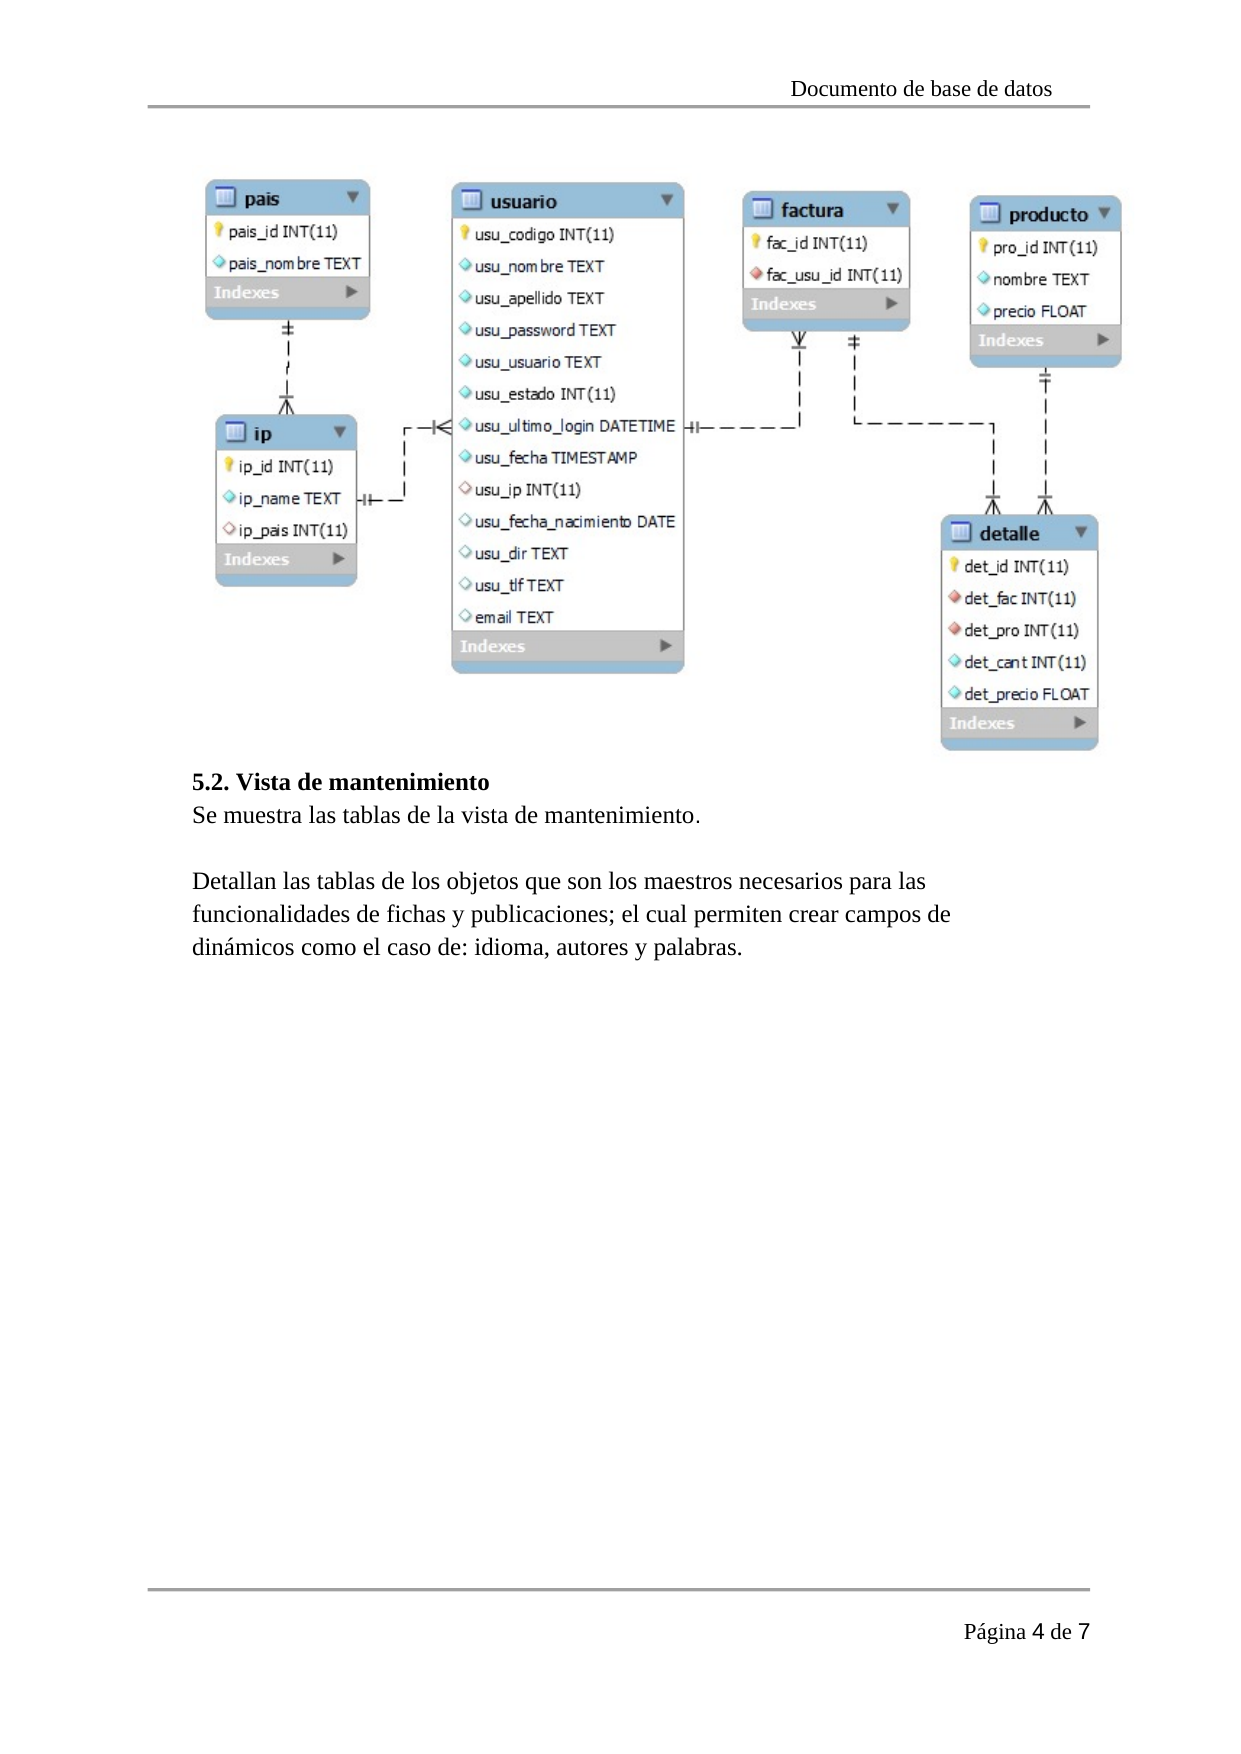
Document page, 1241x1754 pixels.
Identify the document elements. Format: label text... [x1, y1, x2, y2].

text 5.2. Vista de mantenimiento [192, 767, 1090, 796]
picture [191, 165, 1135, 764]
text funcionalidades de fichas y publicaciones; el cual permiten crear campos de [192, 899, 1090, 928]
text dinámicos como el caso de: idioma, autores y palabras. [192, 932, 1090, 961]
text Detallan las tablas de los objetos que son los maestros necesarios para las [192, 866, 1090, 895]
text Se muestra las tablas de la vista de mantenimiento. [192, 800, 1090, 829]
